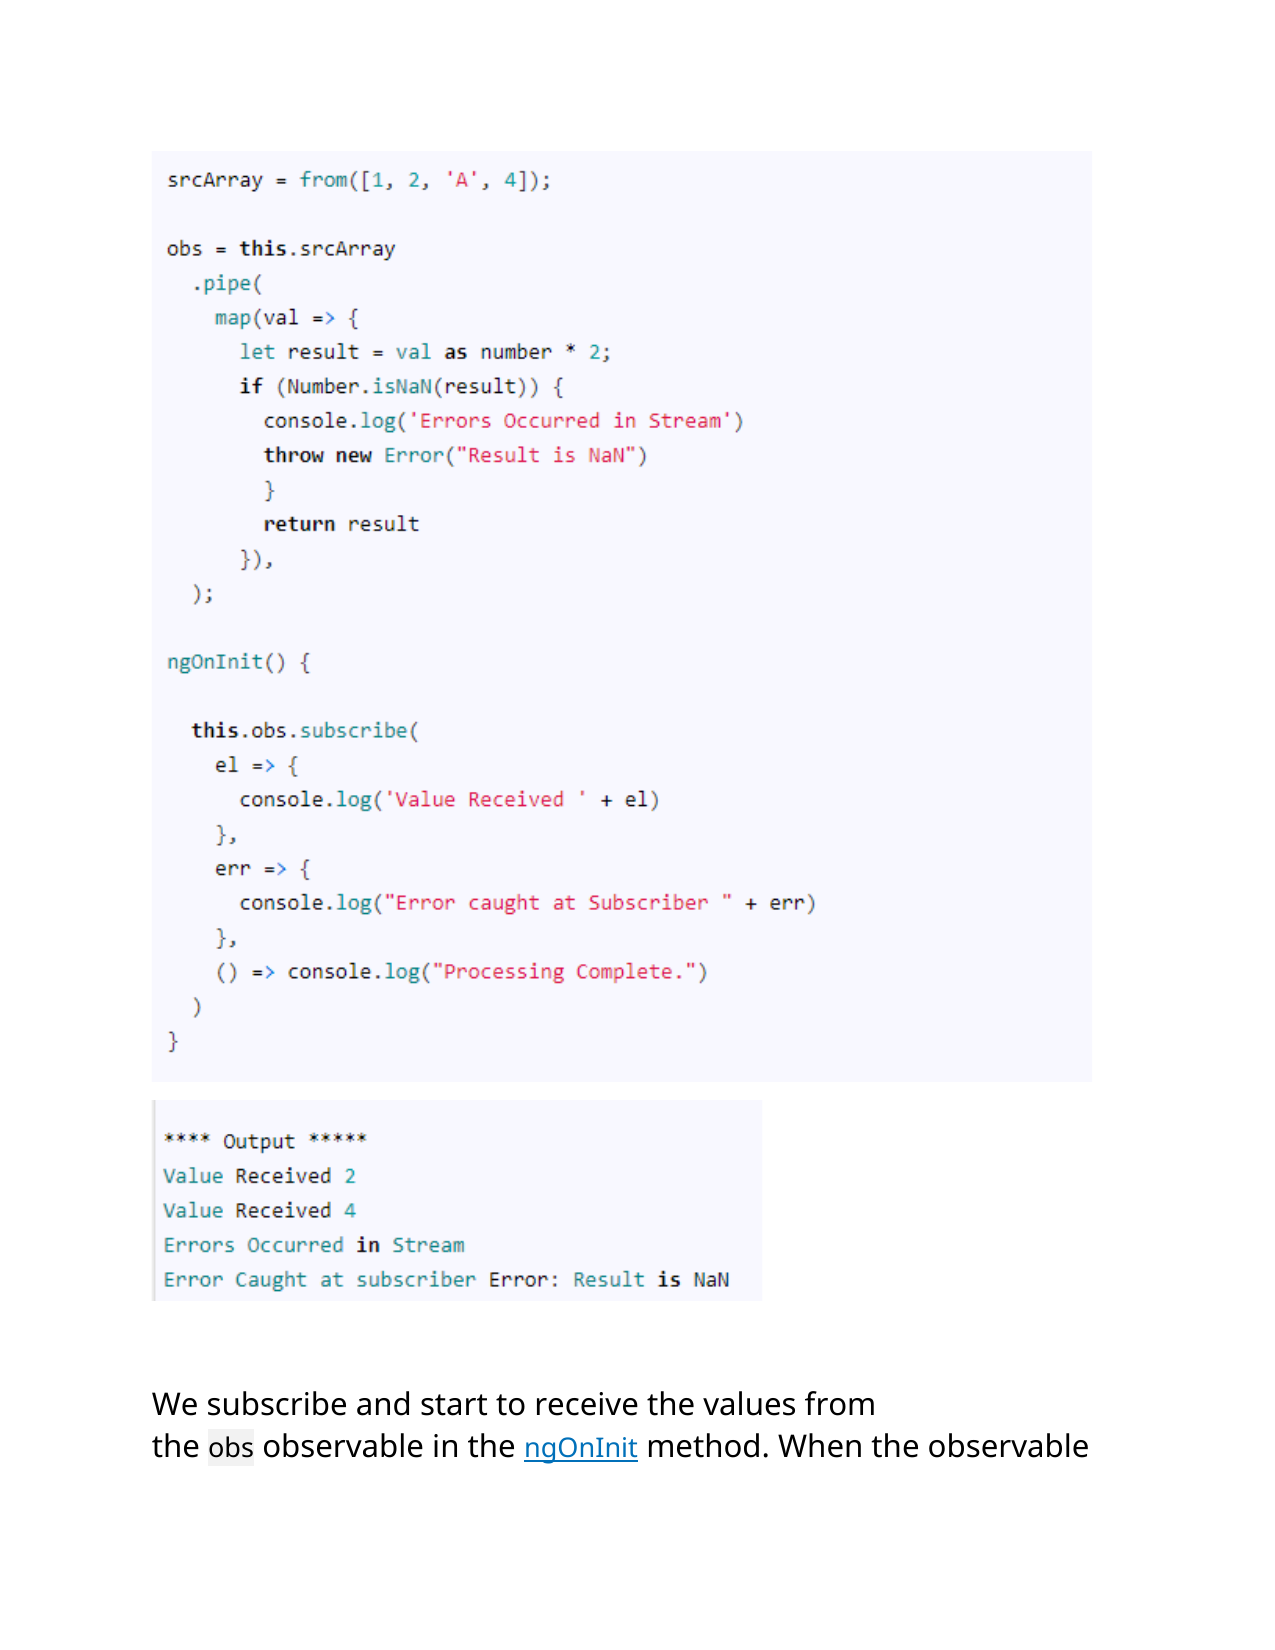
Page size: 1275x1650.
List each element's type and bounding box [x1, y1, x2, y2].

picture [151, 151, 1093, 1082]
table_header [150, 150, 1125, 1468]
picture [151, 1100, 763, 1301]
